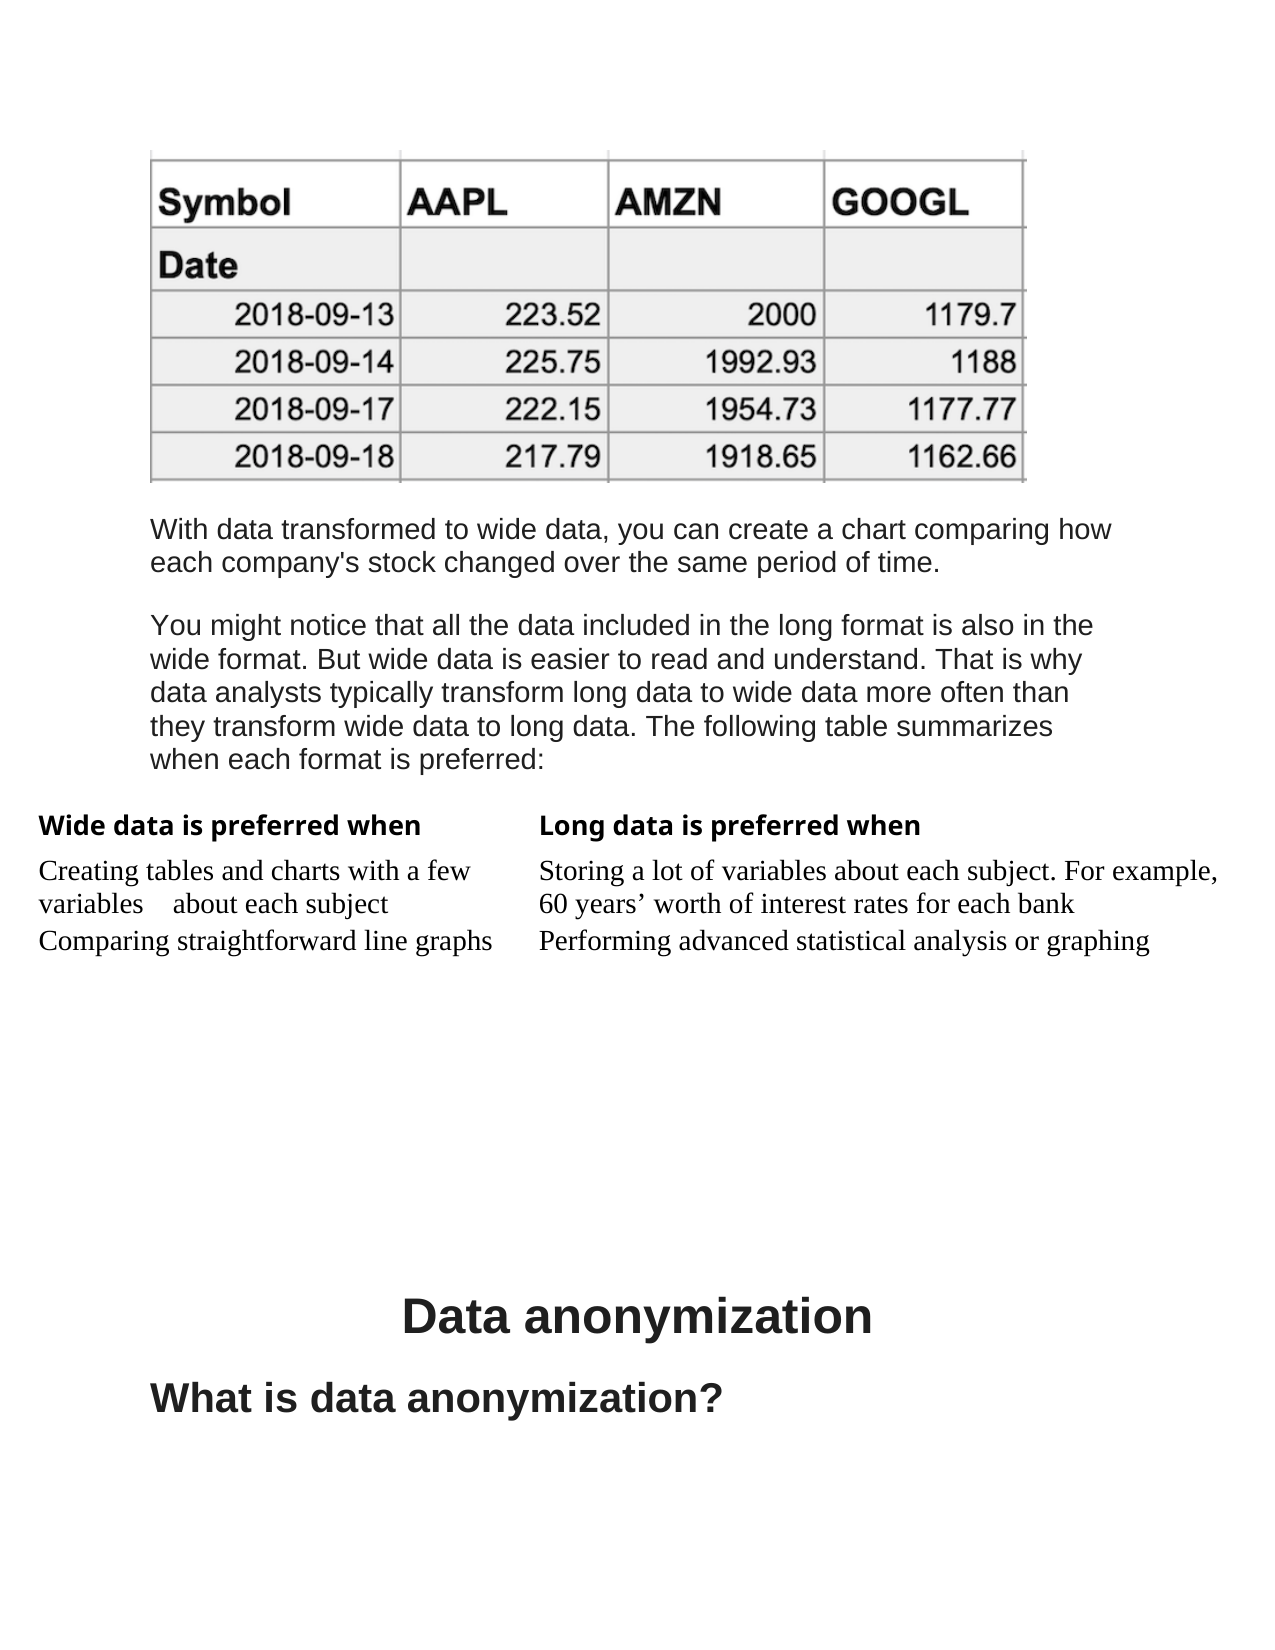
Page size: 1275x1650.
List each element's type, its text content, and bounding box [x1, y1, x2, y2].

table_cell Comparing straightforward line graphs [37, 922, 537, 958]
table_cell Performing advanced statistical analysis or graphing [537, 922, 1240, 958]
text You might notice that all the data included in the long format is also in the wide format. But wide data is easier to read and understand. That is why data analysts typically transform long data to wide data more often than they transform wide data to long data. The following table summarizes when each format is preferred: [150, 608, 1125, 776]
subtitle Data anonymization [150, 1286, 1125, 1344]
table_header Long data is preferred when [537, 805, 1240, 851]
table_cell Creating tables and charts with a few variables about each subject [37, 851, 537, 922]
table_cell Storing a lot of variables about each subject. For example, 60 years’ worth of interest rates for each bank [537, 851, 1240, 922]
subtitle What is data anonymization? [150, 1373, 1125, 1421]
text With data transformed to wide data, you can create a chart comparing how each company's stock changed over the same period of time. [150, 512, 1125, 579]
picture [150, 150, 1027, 483]
table_header Wide data is preferred when [37, 805, 537, 851]
